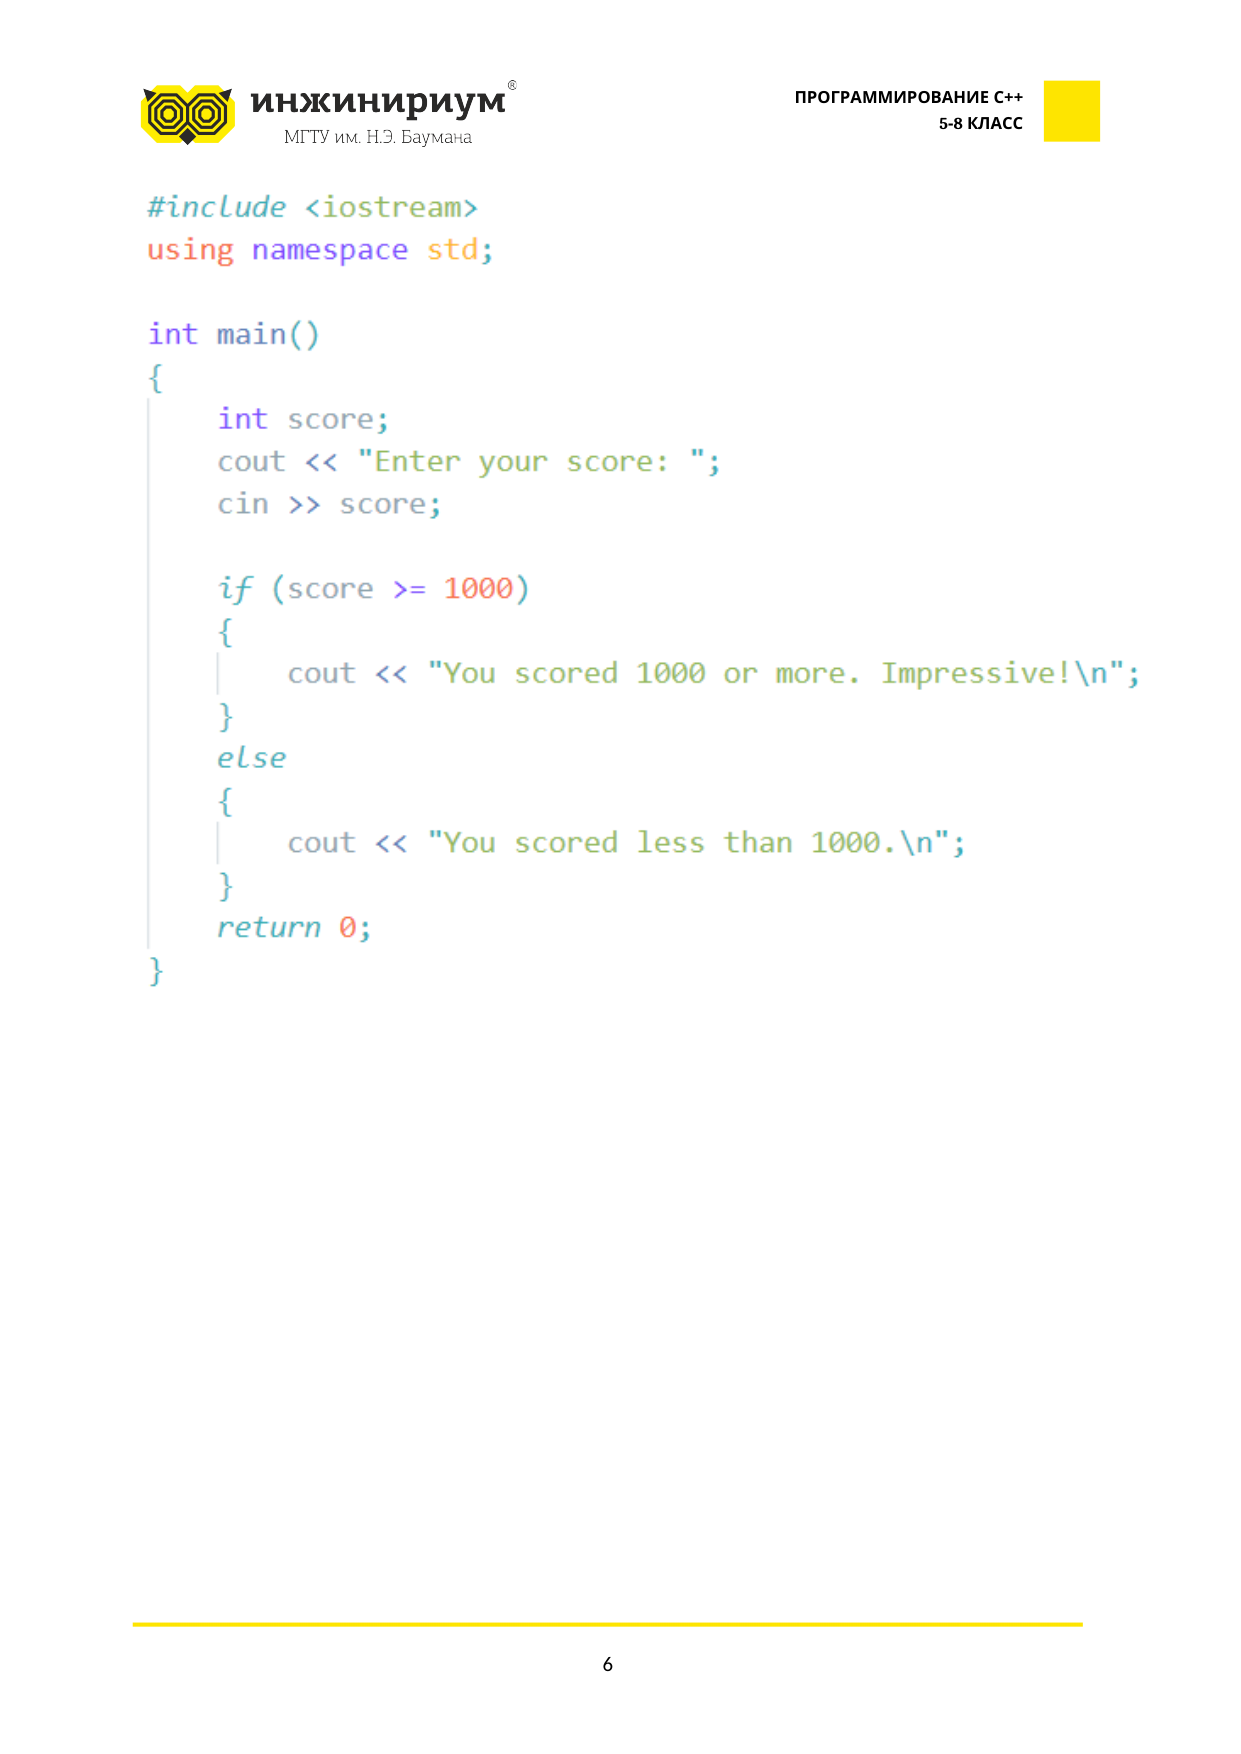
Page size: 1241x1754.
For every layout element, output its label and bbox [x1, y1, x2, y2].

picture [140, 185, 1139, 995]
picture [140, 80, 517, 147]
picture [132, 1622, 1083, 1627]
